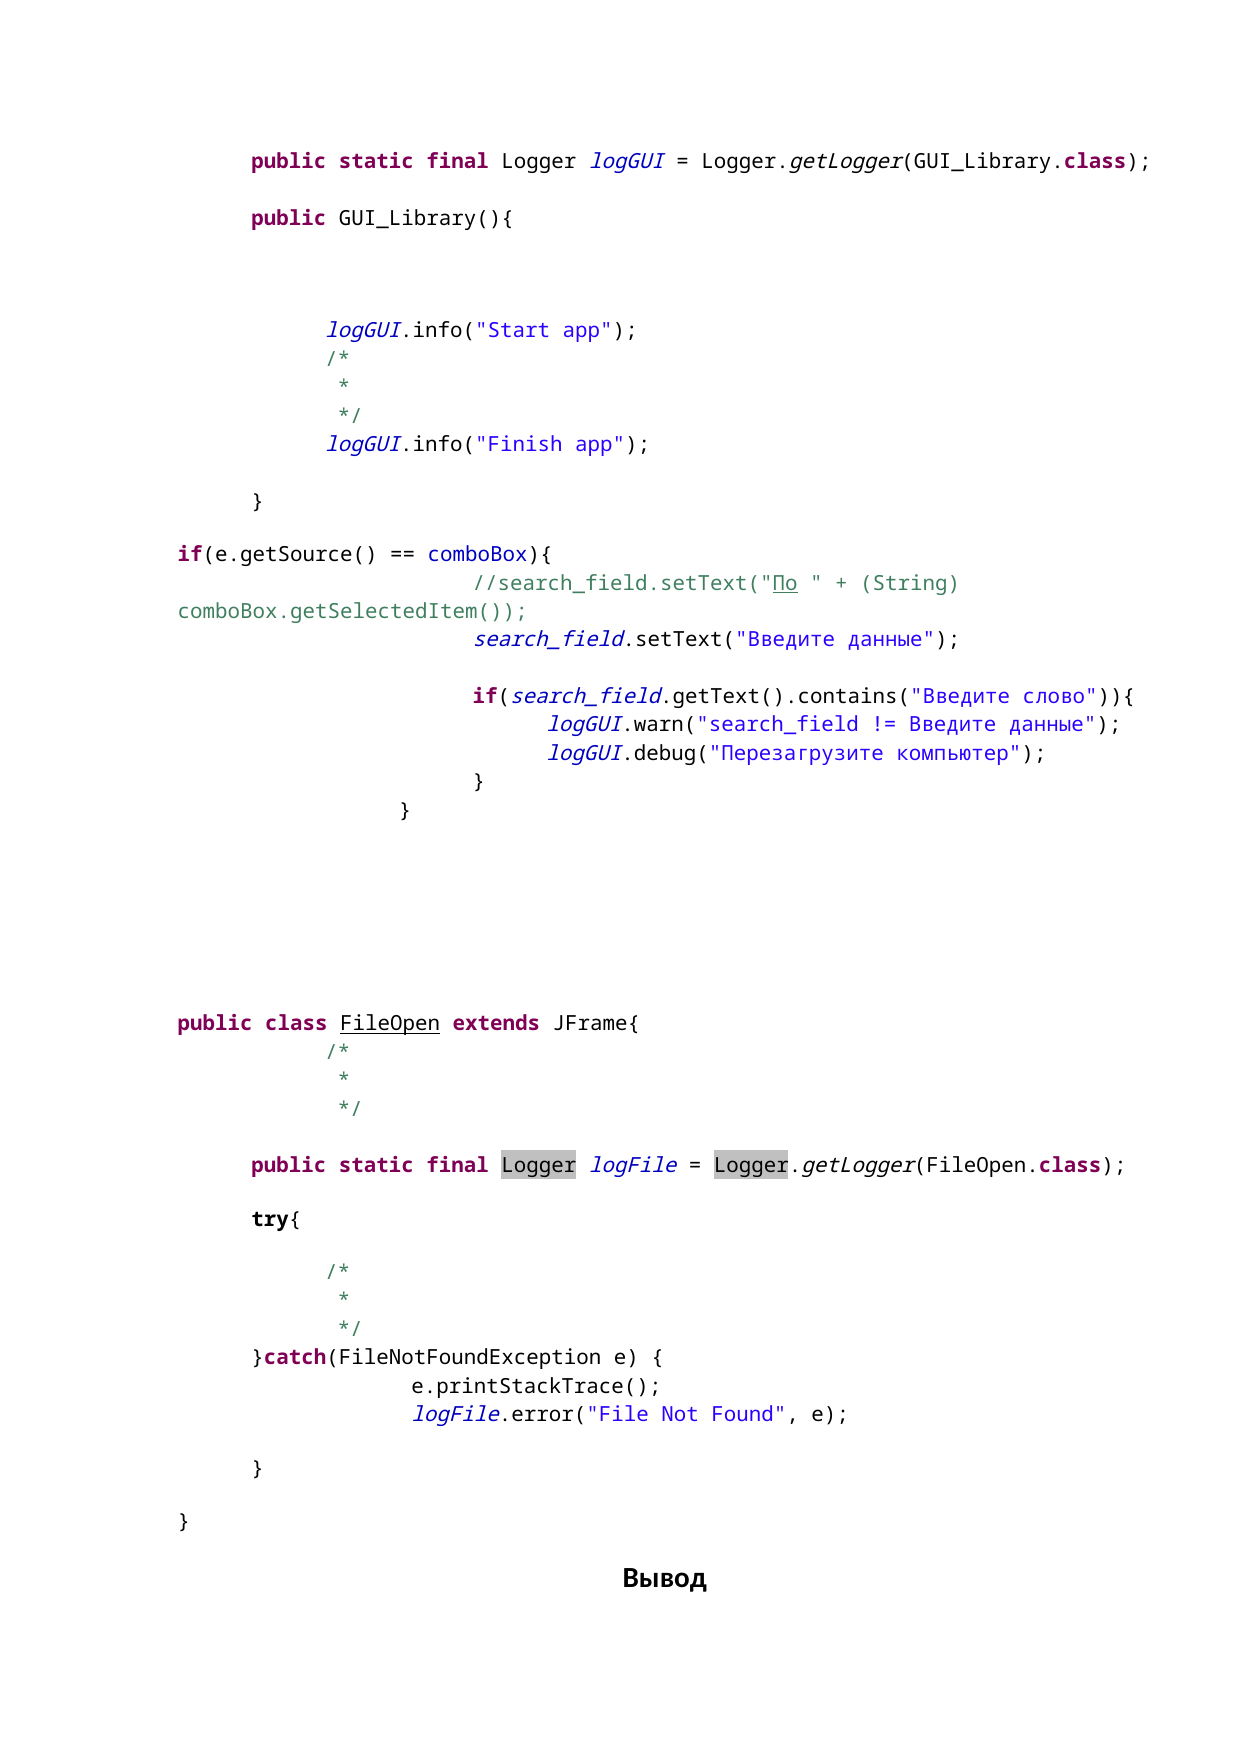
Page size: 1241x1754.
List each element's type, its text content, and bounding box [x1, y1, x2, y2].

text try{ [177, 1204, 1152, 1232]
text * [177, 1065, 1152, 1094]
text logGUI.debug("Перезагрузите компьютер"); [177, 738, 1152, 766]
text logFile.error("File Not Found", e); [177, 1399, 1152, 1428]
text logGUI.info("Start app"); [177, 316, 1152, 344]
text } [177, 766, 1152, 795]
text }catch(FileNotFoundException e) { [177, 1342, 1152, 1371]
text */ [177, 1094, 1152, 1122]
text search_field.setText("Введите данные"); [177, 624, 1152, 653]
text } [177, 795, 1152, 823]
text * [177, 1286, 1152, 1314]
text if(e.getSource() == сomboBox){ [177, 539, 1152, 568]
text /* [177, 344, 1152, 372]
text logGUI.warn("search_field != Введите данные"); [177, 709, 1152, 738]
text } [177, 1453, 1152, 1481]
text } [177, 1506, 1152, 1534]
text public class FileOpen extends JFrame{ [177, 1008, 1152, 1037]
text * [177, 372, 1152, 401]
text public static final Logger logFile = Logger.getLogger(FileOpen.class); [788, 1150, 1152, 1179]
text */ [177, 401, 1152, 429]
text public static final Logger logGUI = Logger.getLogger(GUI_Library.class); [177, 146, 1152, 174]
text } [177, 486, 1152, 514]
text logGUI.info("Finish app"); [177, 429, 1152, 458]
text e.printStackTrace(); [177, 1371, 1152, 1399]
text /* [177, 1257, 1152, 1286]
text if(search_field.getText().contains("Введите слово")){ [177, 681, 1152, 709]
text //search_field.setText("По " + (String) сomboBox.getSelectedItem()); [177, 568, 1152, 624]
text */ [177, 1314, 1152, 1342]
text public GUI_Library(){ [177, 203, 1152, 231]
text public static final Logger logFile = Logger.getLogger(FileOpen.class); [177, 1150, 501, 1179]
text /* [177, 1037, 1152, 1065]
text Вывод [177, 1559, 1152, 1595]
